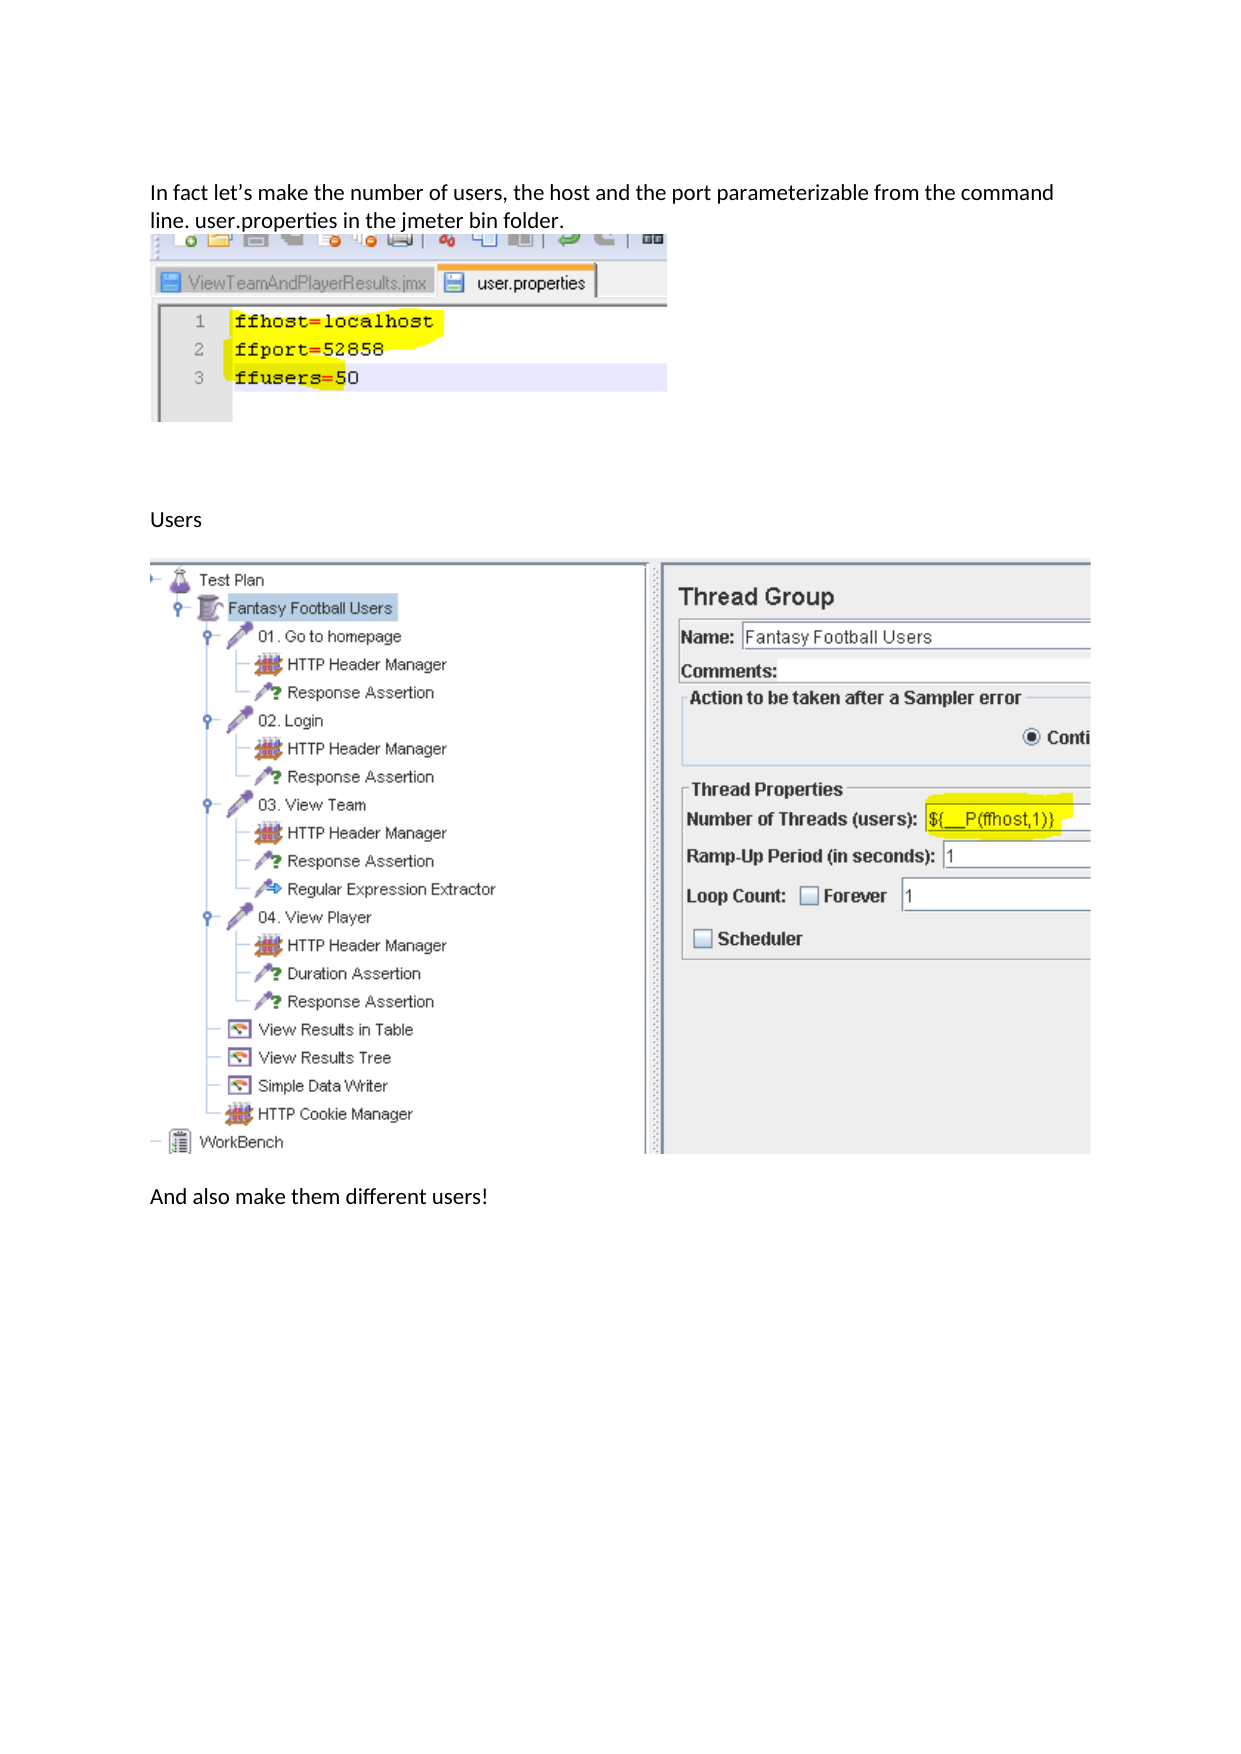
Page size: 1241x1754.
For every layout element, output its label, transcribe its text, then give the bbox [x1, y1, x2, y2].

picture [150, 234, 668, 422]
picture [150, 558, 1091, 1154]
text In fact let’s make the number of users, the host and the port parameterizable from the command line. user.properties in the jmeter bin folder. [150, 150, 1090, 234]
text And also make them different users! [150, 1182, 1090, 1210]
text Users [150, 506, 1090, 534]
